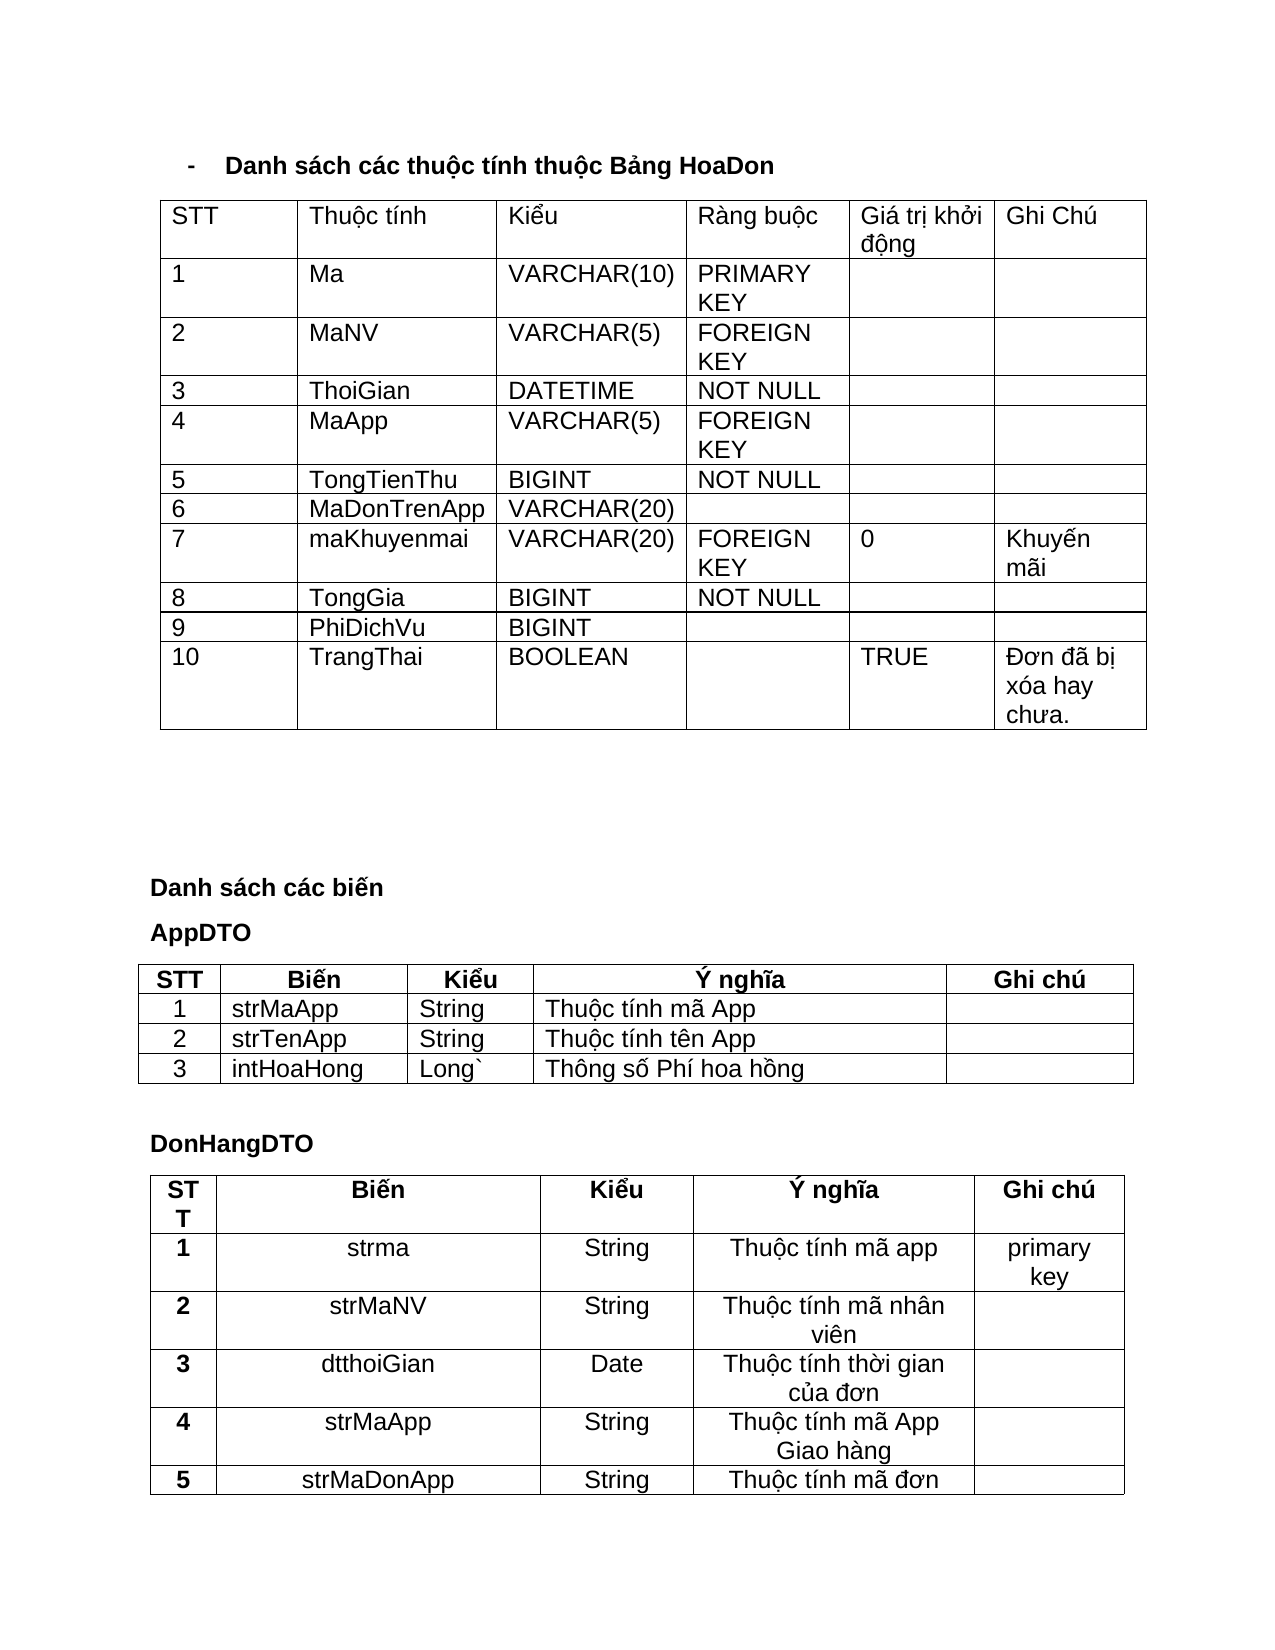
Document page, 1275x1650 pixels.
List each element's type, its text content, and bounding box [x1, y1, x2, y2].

table_cell Thuộc tính mã nhân viên [694, 1292, 974, 1349]
table_cell PRIMARY KEY [687, 259, 849, 317]
table_cell VARCHAR(20) [497, 524, 686, 582]
table_cell BIGINT [497, 465, 686, 493]
table_cell BOOLEAN [497, 642, 686, 728]
table_header STT [139, 965, 220, 993]
table_cell [995, 259, 1146, 317]
table_cell Thuộc tính mã App Giao hàng [694, 1408, 974, 1465]
table_header Biến [217, 1176, 540, 1233]
table_cell [850, 318, 994, 375]
table_cell [975, 1466, 1124, 1494]
table_cell [850, 494, 994, 523]
table_cell 5 [161, 465, 297, 493]
table_cell [850, 376, 994, 405]
text Danh sách các biến [150, 873, 1125, 901]
table_cell [687, 642, 849, 728]
table_cell [995, 318, 1146, 375]
table_cell [947, 1054, 1133, 1083]
table_cell Khuyến mãi [995, 524, 1146, 582]
table_cell [995, 465, 1146, 493]
table_cell MaNV [298, 318, 496, 375]
table_cell [850, 583, 994, 611]
table_cell TRUE [850, 642, 994, 728]
table_cell NOT NULL [687, 465, 849, 493]
table_cell TongTienThu [298, 465, 496, 493]
table_cell Đơn đã bị xóa hay chưa. [995, 642, 1146, 728]
table_cell Thuộc tính thời gian của đơn [694, 1350, 974, 1407]
table_cell PhiDichVu [298, 613, 496, 641]
table_cell Long` [408, 1054, 533, 1083]
table_cell [947, 994, 1133, 1023]
table_cell [995, 613, 1146, 641]
table_cell strMaApp [221, 994, 407, 1023]
table_cell FOREIGN KEY [687, 524, 849, 582]
table_cell 0 [850, 524, 994, 582]
table_cell String [408, 1024, 533, 1053]
table_cell MaDonTrenApp [298, 494, 496, 523]
table_cell 3 [161, 376, 297, 405]
table_cell String [541, 1466, 693, 1494]
table_cell dtthoiGian [217, 1350, 540, 1407]
table_header Ghi Chú [995, 201, 1146, 258]
table_cell 1 [139, 994, 220, 1023]
table_cell Thuộc tính mã app [694, 1234, 974, 1291]
table_cell [850, 465, 994, 493]
table_cell strMaApp [217, 1408, 540, 1465]
table_cell [975, 1408, 1124, 1465]
table_header Ràng buộc [687, 201, 849, 258]
table_header Kiểu [497, 201, 686, 258]
table_cell FOREIGN KEY [687, 318, 849, 375]
table_cell NOT NULL [687, 583, 849, 611]
text AppDTO [150, 918, 1125, 947]
table_cell [687, 494, 849, 523]
table_cell [975, 1292, 1124, 1349]
table_cell primary key [975, 1234, 1124, 1291]
table_cell [995, 406, 1146, 463]
table_cell 6 [161, 494, 297, 523]
table_cell [850, 613, 994, 641]
table_cell [850, 259, 994, 317]
table_cell VARCHAR(10) [497, 259, 686, 317]
table_cell 4 [151, 1408, 216, 1465]
table_cell BIGINT [497, 613, 686, 641]
table_cell String [541, 1292, 693, 1349]
table_cell 3 [139, 1054, 220, 1083]
text DonHangDTO [150, 1129, 1125, 1158]
table_cell VARCHAR(20) [497, 494, 686, 523]
table_cell 2 [161, 318, 297, 375]
table_cell VARCHAR(5) [497, 406, 686, 463]
table_cell strTenApp [221, 1024, 407, 1053]
table_cell 2 [139, 1024, 220, 1053]
table_header Kiểu [408, 965, 533, 993]
table_header Giá trị khởi động [850, 201, 994, 258]
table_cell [694, 1466, 974, 1494]
table_cell strma [217, 1234, 540, 1291]
table_cell BIGINT [497, 583, 686, 611]
table_cell Thông số Phí hoa hồng [534, 1054, 946, 1083]
table_cell TongGia [298, 583, 496, 611]
table_cell 7 [161, 524, 297, 582]
table_cell Ma [298, 259, 496, 317]
table_cell Thuộc tính tên App [534, 1024, 946, 1053]
table_cell 10 [161, 642, 297, 728]
table_cell [687, 613, 849, 641]
table_cell NOT NULL [687, 376, 849, 405]
table_cell 1 [161, 259, 297, 317]
table_cell 3 [151, 1350, 216, 1407]
table_cell [995, 494, 1146, 523]
table_cell [850, 406, 994, 463]
table_cell Date [541, 1350, 693, 1407]
list Danh sách các thuộc tính thuộc Bảng HoaDon [187, 150, 1125, 181]
table_cell [947, 1024, 1133, 1053]
table_cell DATETIME [497, 376, 686, 405]
table_cell maKhuyenmai [298, 524, 496, 582]
table_cell ThoiGian [298, 376, 496, 405]
table_cell Thuộc tính mã App [534, 994, 946, 1023]
table_cell 2 [151, 1292, 216, 1349]
table_cell TrangThai [298, 642, 496, 728]
table_cell [995, 376, 1146, 405]
table_cell FOREIGN KEY [687, 406, 849, 463]
table_cell 9 [161, 613, 297, 641]
table_cell strMaNV [217, 1292, 540, 1349]
table_header STT [151, 1176, 216, 1233]
table_header Thuộc tính [298, 201, 496, 258]
table_header Kiểu [541, 1176, 693, 1233]
table_header Ý nghĩa [534, 965, 946, 993]
table_cell VARCHAR(5) [497, 318, 686, 375]
table_header Ý nghĩa [694, 1176, 974, 1233]
table_cell 1 [151, 1234, 216, 1291]
table_cell 4 [161, 406, 297, 463]
table_header Ghi chú [975, 1176, 1124, 1233]
table_header Ghi chú [947, 965, 1133, 993]
table_cell MaApp [298, 406, 496, 463]
table_cell String [541, 1408, 693, 1465]
table_cell intHoaHong [221, 1054, 407, 1083]
table_cell [995, 583, 1146, 611]
table_cell 5 [151, 1466, 216, 1494]
table_cell strMaDonApp [217, 1466, 540, 1494]
table_cell [975, 1350, 1124, 1407]
table_cell 8 [161, 583, 297, 611]
table_cell String [541, 1234, 693, 1291]
table_header STT [161, 201, 297, 258]
table_cell String [408, 994, 533, 1023]
table_header Biến [221, 965, 407, 993]
